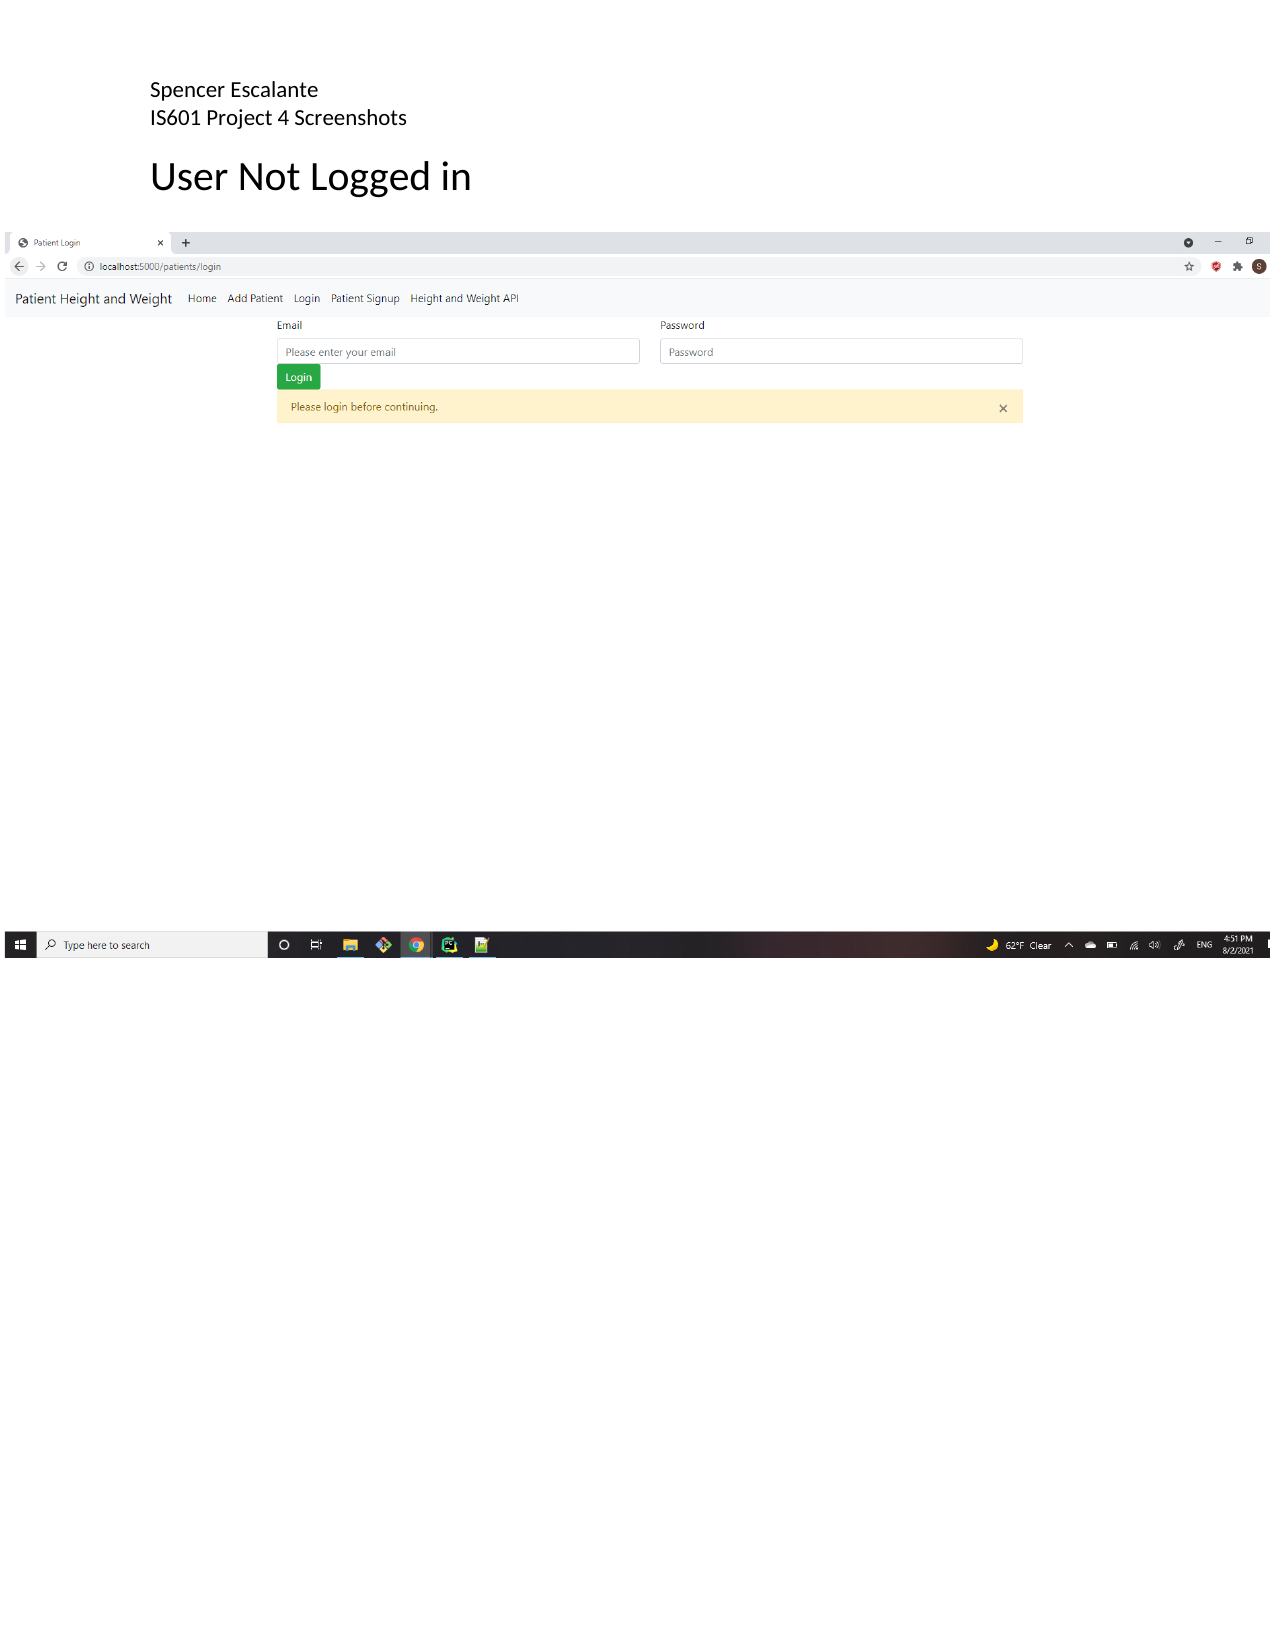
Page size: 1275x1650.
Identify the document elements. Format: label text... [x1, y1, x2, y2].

picture [4, 232, 1270, 958]
text User Not Logged in [150, 150, 1125, 201]
